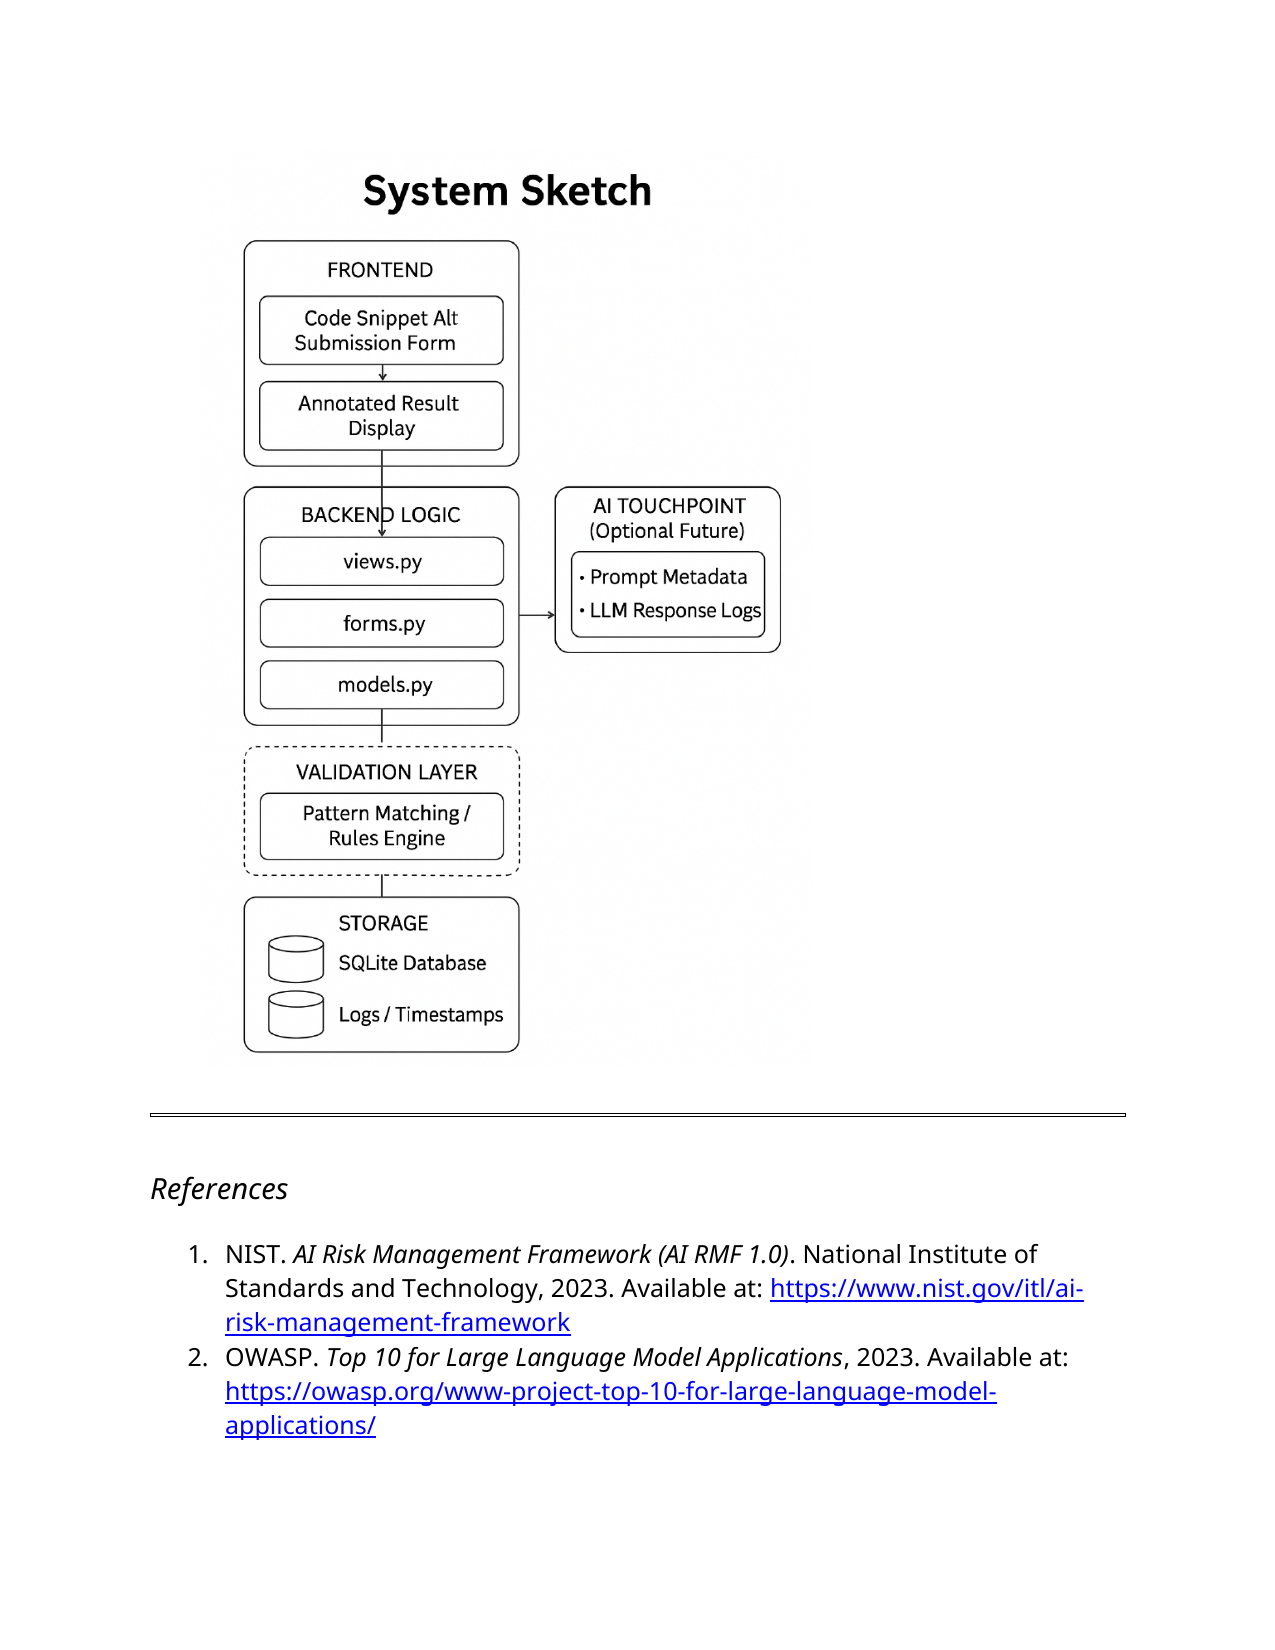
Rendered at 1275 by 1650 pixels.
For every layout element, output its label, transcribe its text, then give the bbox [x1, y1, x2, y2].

list NIST. AI Risk Management Framework (AI RMF 1.0). National Institute of Standards and Technology, 2023. Available at: https://www.nist.gov/itl/ai-risk-management-framework [187, 1237, 1125, 1339]
list OWASP. Top 10 for Large Language Model Applications, 2023. Available at: https://owasp.org/www-project-top-10-for-large-language-model-applications/ [187, 1339, 1125, 1441]
text References [150, 1168, 1125, 1208]
picture [200, 150, 813, 1069]
